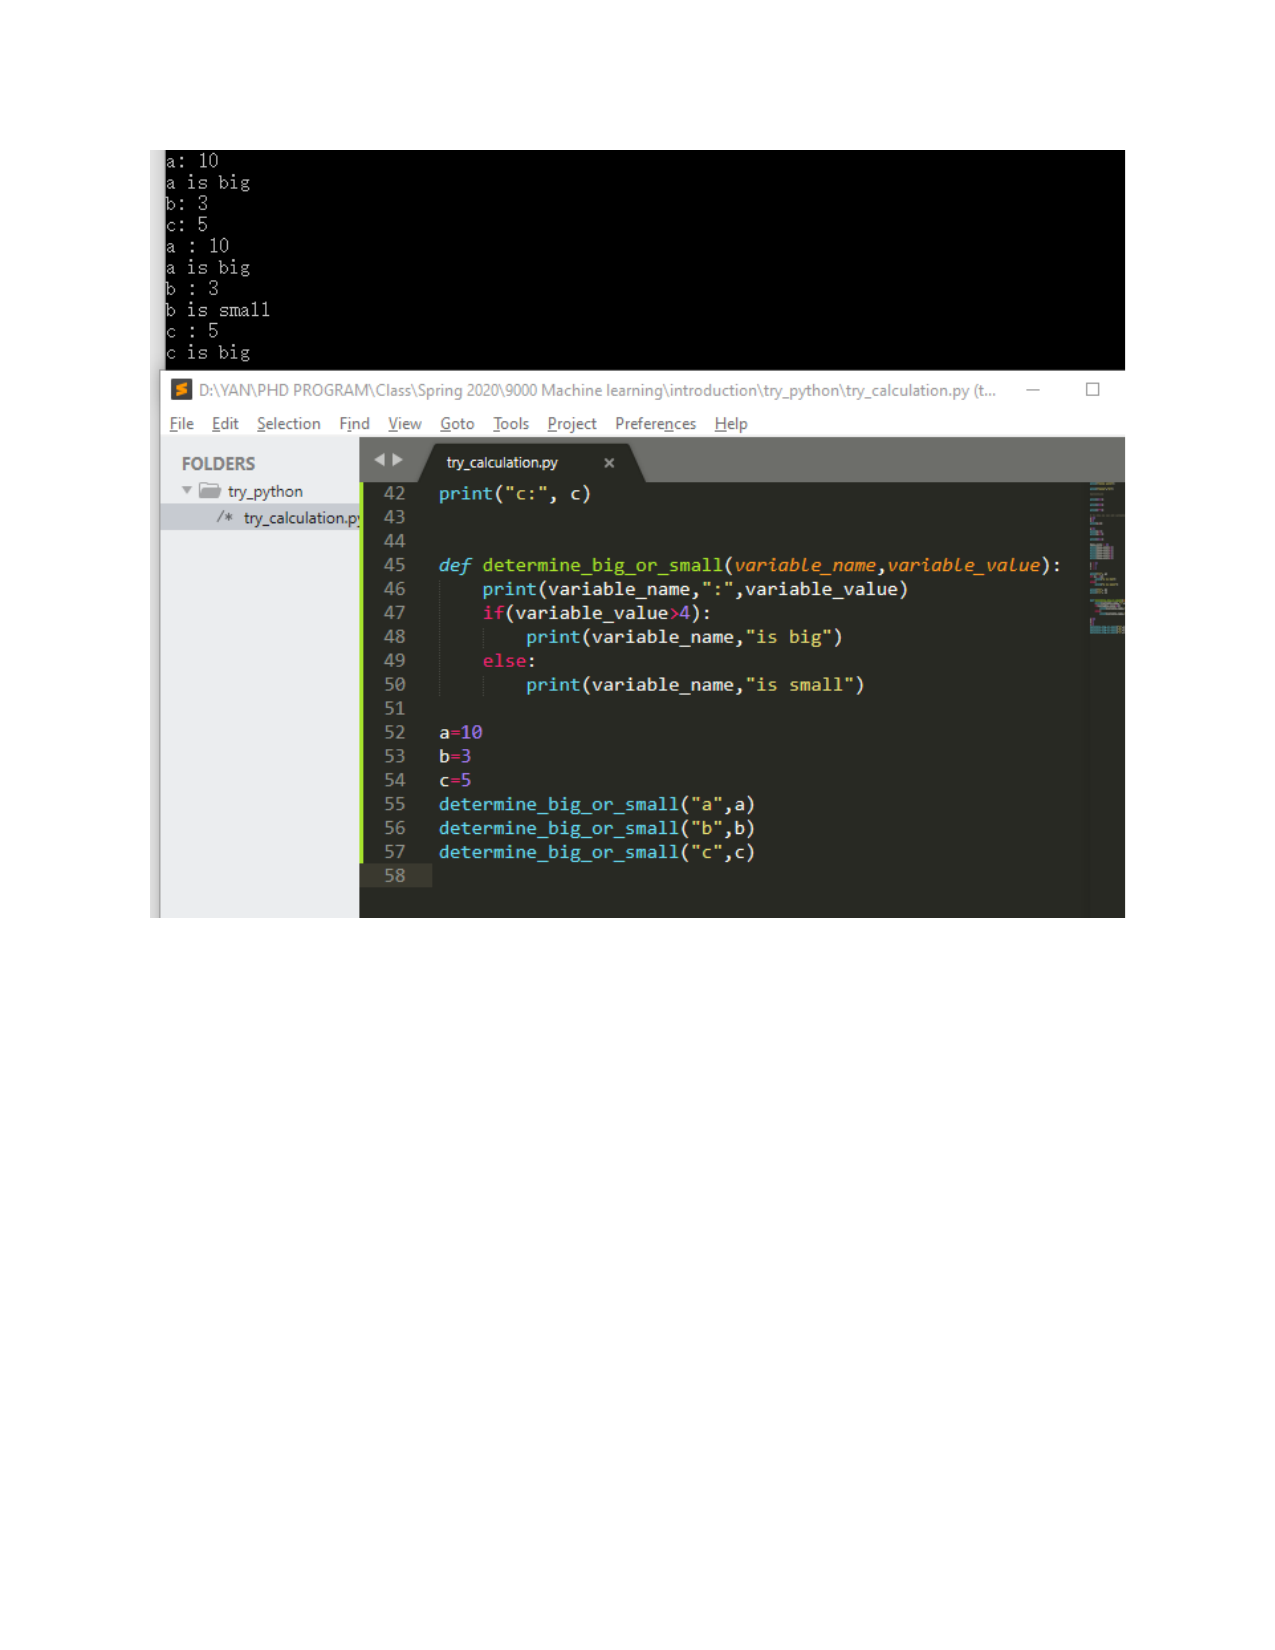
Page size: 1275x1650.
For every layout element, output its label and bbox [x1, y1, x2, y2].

picture [150, 150, 1125, 918]
